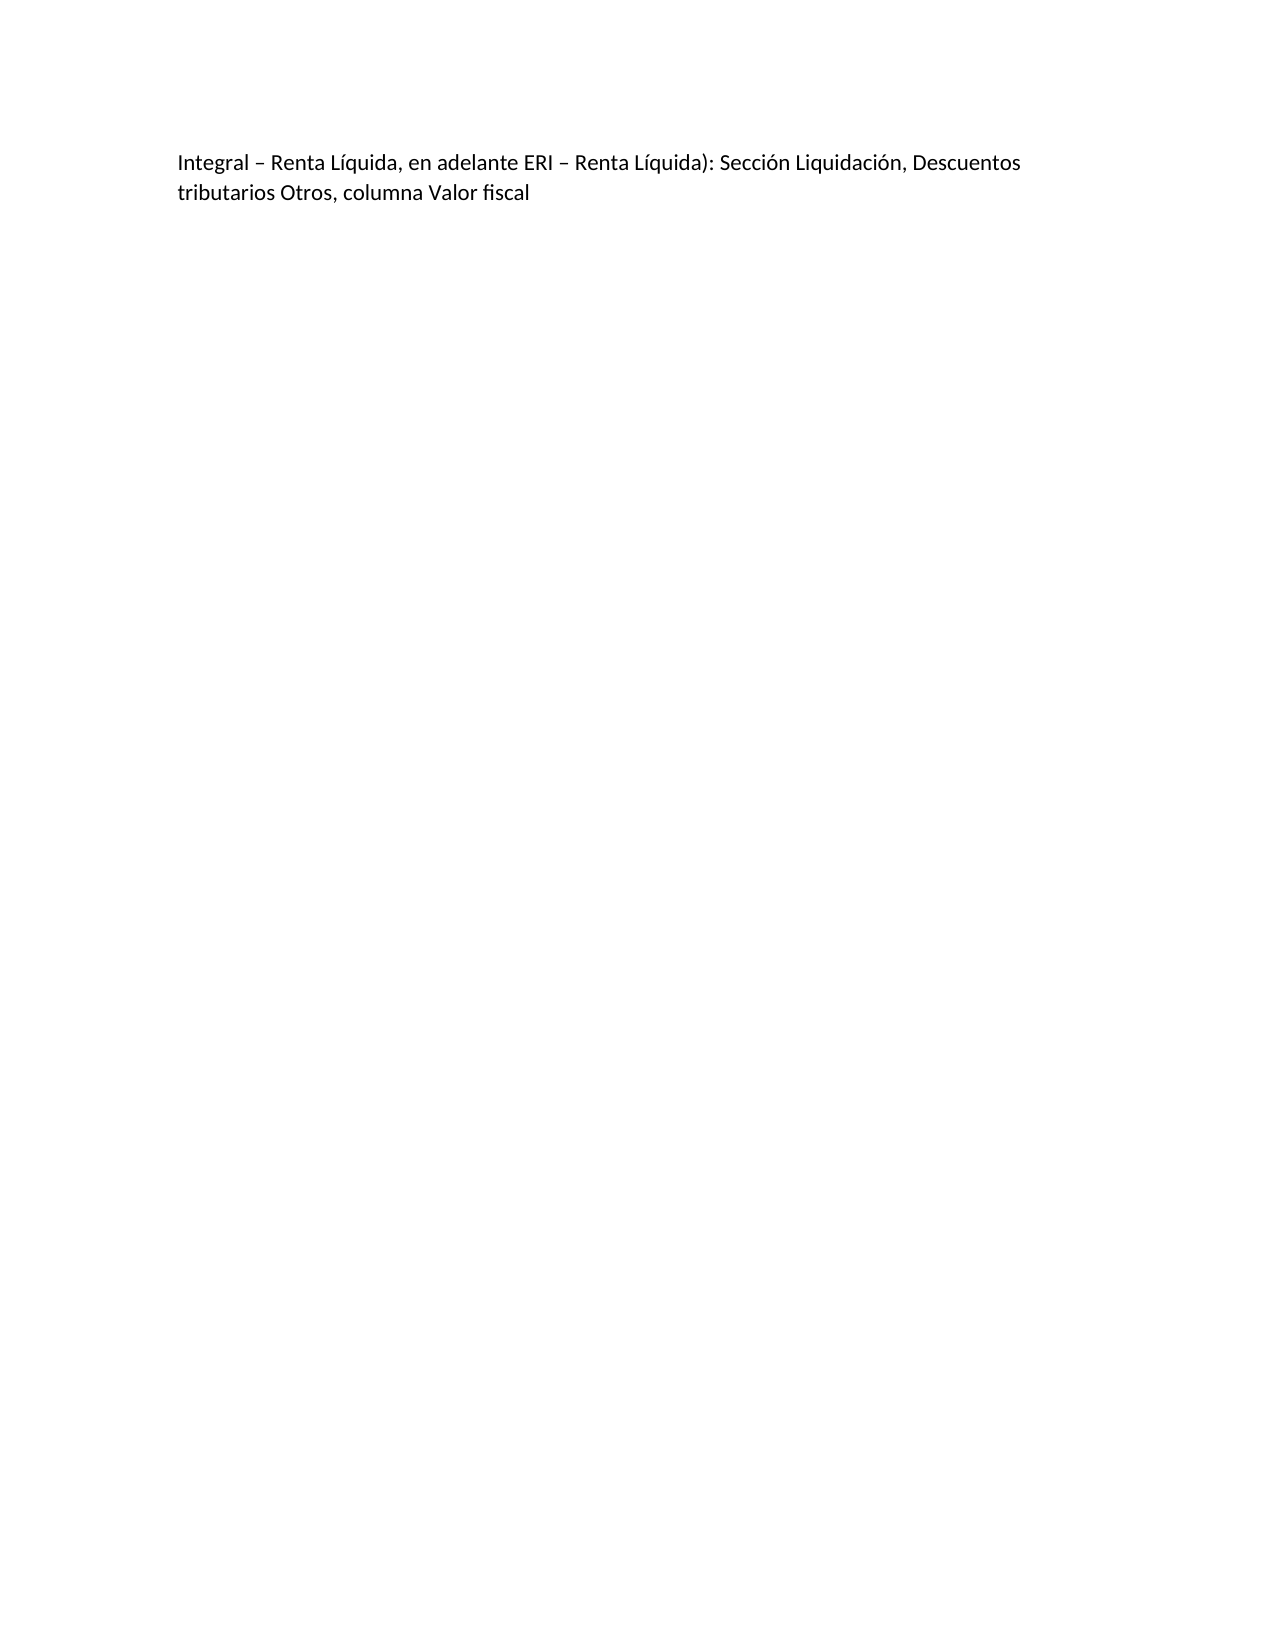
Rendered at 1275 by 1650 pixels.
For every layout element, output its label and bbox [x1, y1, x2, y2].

text [177, 148, 1098, 206]
